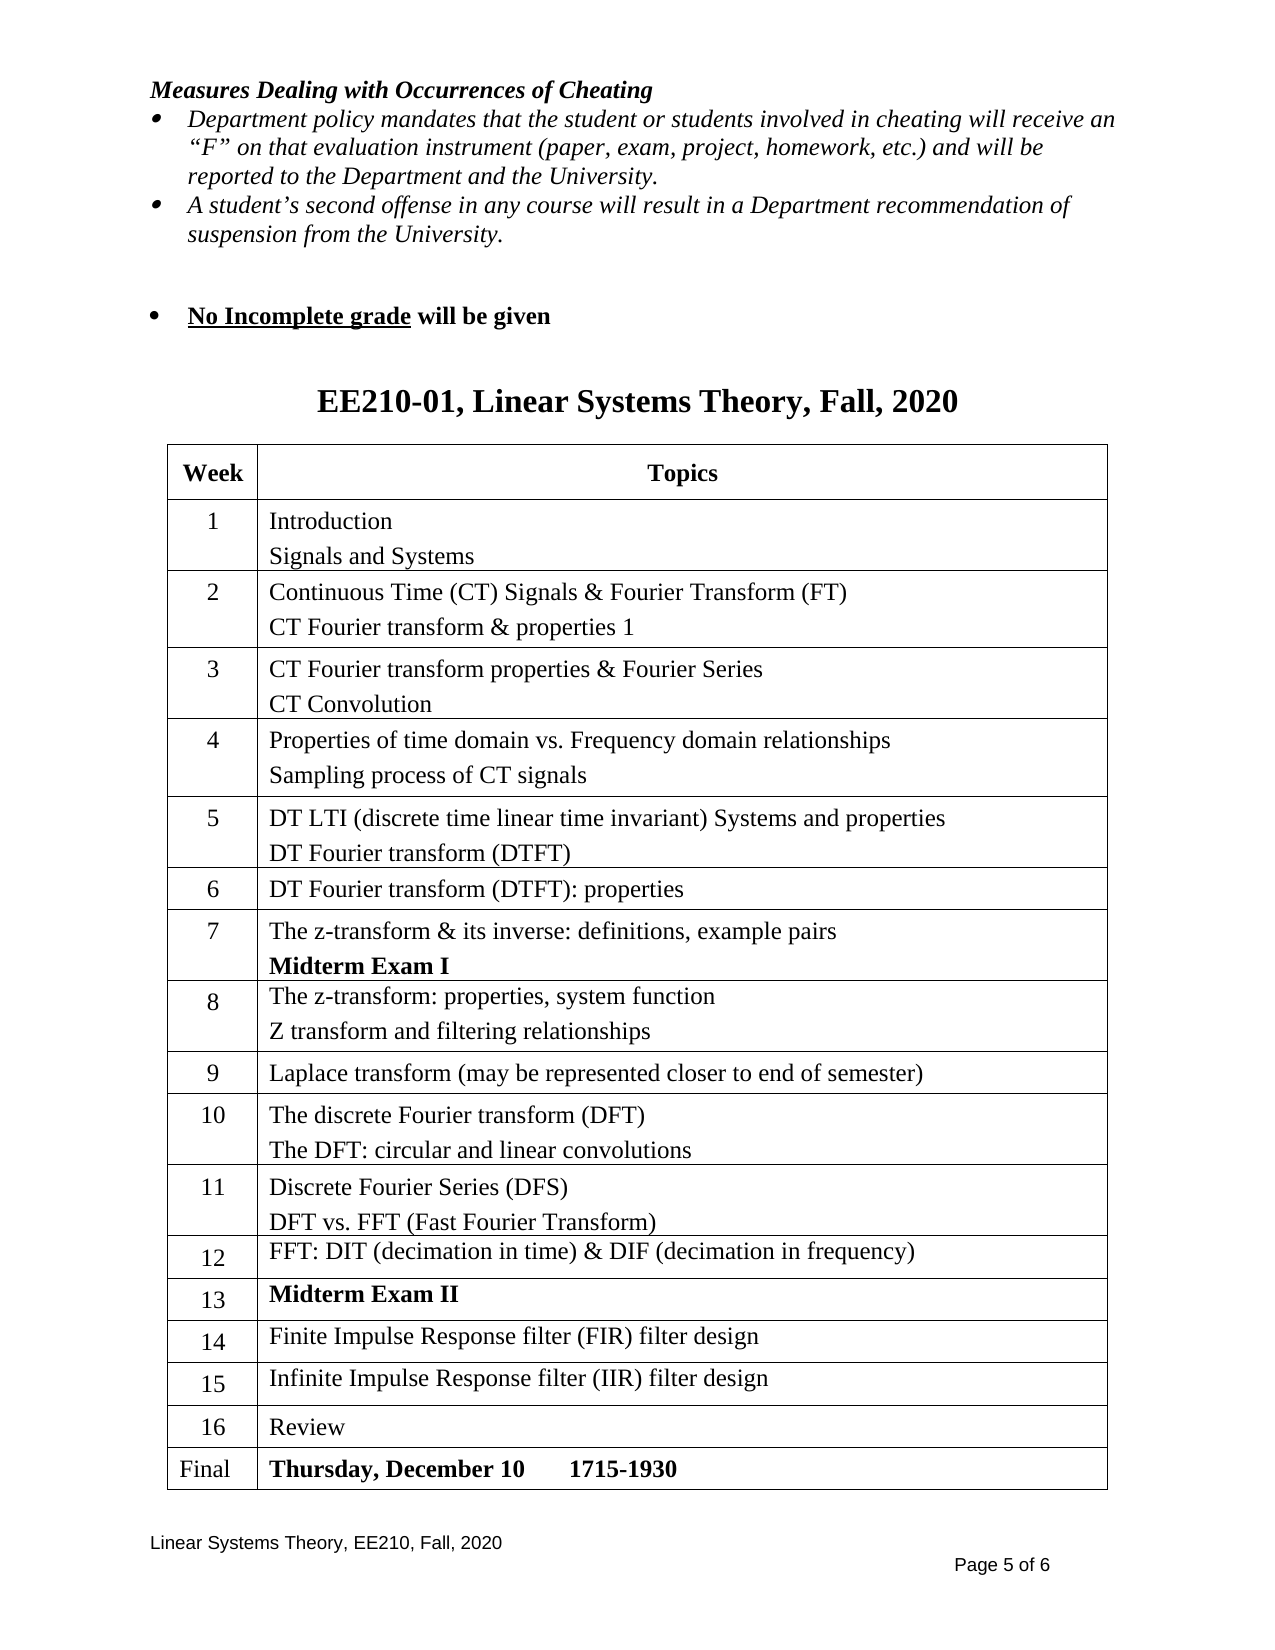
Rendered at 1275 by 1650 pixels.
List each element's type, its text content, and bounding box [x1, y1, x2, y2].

subtitle No Incomplete grade will be given [150, 301, 1125, 330]
table_cell Thursday, December 10 1715-1930 [258, 1448, 1107, 1489]
table_cell 1 [168, 500, 257, 570]
table_cell 11 [168, 1165, 257, 1235]
table_cell The z-transform: properties, system function Z transform and filtering relationships [258, 981, 1107, 1051]
text Measures Dealing with Occurrences of Cheating [150, 75, 1125, 104]
table_cell CT Fourier transform properties & Fourier Series CT Convolution [258, 648, 1107, 718]
table_cell Introduction Signals and Systems [258, 500, 1107, 570]
table_cell 12 [168, 1236, 257, 1278]
table_cell 7 [168, 910, 257, 980]
table_cell Final [168, 1448, 257, 1489]
table_cell 15 [168, 1363, 257, 1404]
table_cell 6 [168, 868, 257, 909]
table_cell 4 [168, 719, 257, 796]
table_cell Infinite Impulse Response filter (IIR) filter design [258, 1363, 1107, 1404]
table_cell Review [258, 1406, 1107, 1447]
table_cell Discrete Fourier Series (DFS) DFT vs. FFT (Fast Fourier Transform) [258, 1165, 1107, 1235]
table_cell DT Fourier transform (DTFT): properties [258, 868, 1107, 909]
table_cell 13 [168, 1279, 257, 1320]
table_cell 2 [168, 571, 257, 647]
table_cell The z-transform & its inverse: definitions, example pairs Midterm Exam I [258, 910, 1107, 980]
table_cell 10 [168, 1094, 257, 1164]
list Department policy mandates that the student or students involved in cheating will receive an “F” on that evaluation instrument (paper, exam, project, homework, etc.) and will be reported to the Department and the University. [150, 104, 1125, 190]
table_cell FFT: DIT (decimation in time) & DIF (decimation in frequency) [258, 1236, 1107, 1278]
table_cell 16 [168, 1406, 257, 1447]
table_cell Finite Impulse Response filter (FIR) filter design [258, 1321, 1107, 1362]
table_cell The discrete Fourier transform (DFT) The DFT: circular and linear convolutions [258, 1094, 1107, 1164]
table_cell 3 [168, 648, 257, 718]
table_cell 9 [168, 1052, 257, 1093]
table_cell Properties of time domain vs. Frequency domain relationships Sampling process of CT signals [258, 719, 1107, 796]
table_cell Continuous Time (CT) Signals & Fourier Transform (FT) CT Fourier transform & properties 1 [258, 571, 1107, 647]
list A student’s second offense in any course will result in a Department recommendation of suspension from the University. [150, 190, 1125, 247]
table_cell DT LTI (discrete time linear time invariant) Systems and properties DT Fourier transform (DTFT) [258, 797, 1107, 867]
table_cell Laplace transform (may be represented closer to end of semester) [258, 1052, 1107, 1093]
table_header Topics [258, 445, 1107, 499]
subtitle EE210-01, Linear Systems Theory, Fall, 2020 [150, 381, 1125, 419]
table_cell 8 [168, 981, 257, 1051]
table_cell 14 [168, 1321, 257, 1362]
table_header Week [168, 445, 257, 499]
table_cell 5 [168, 797, 257, 867]
table_cell Midterm Exam II [258, 1279, 1107, 1320]
